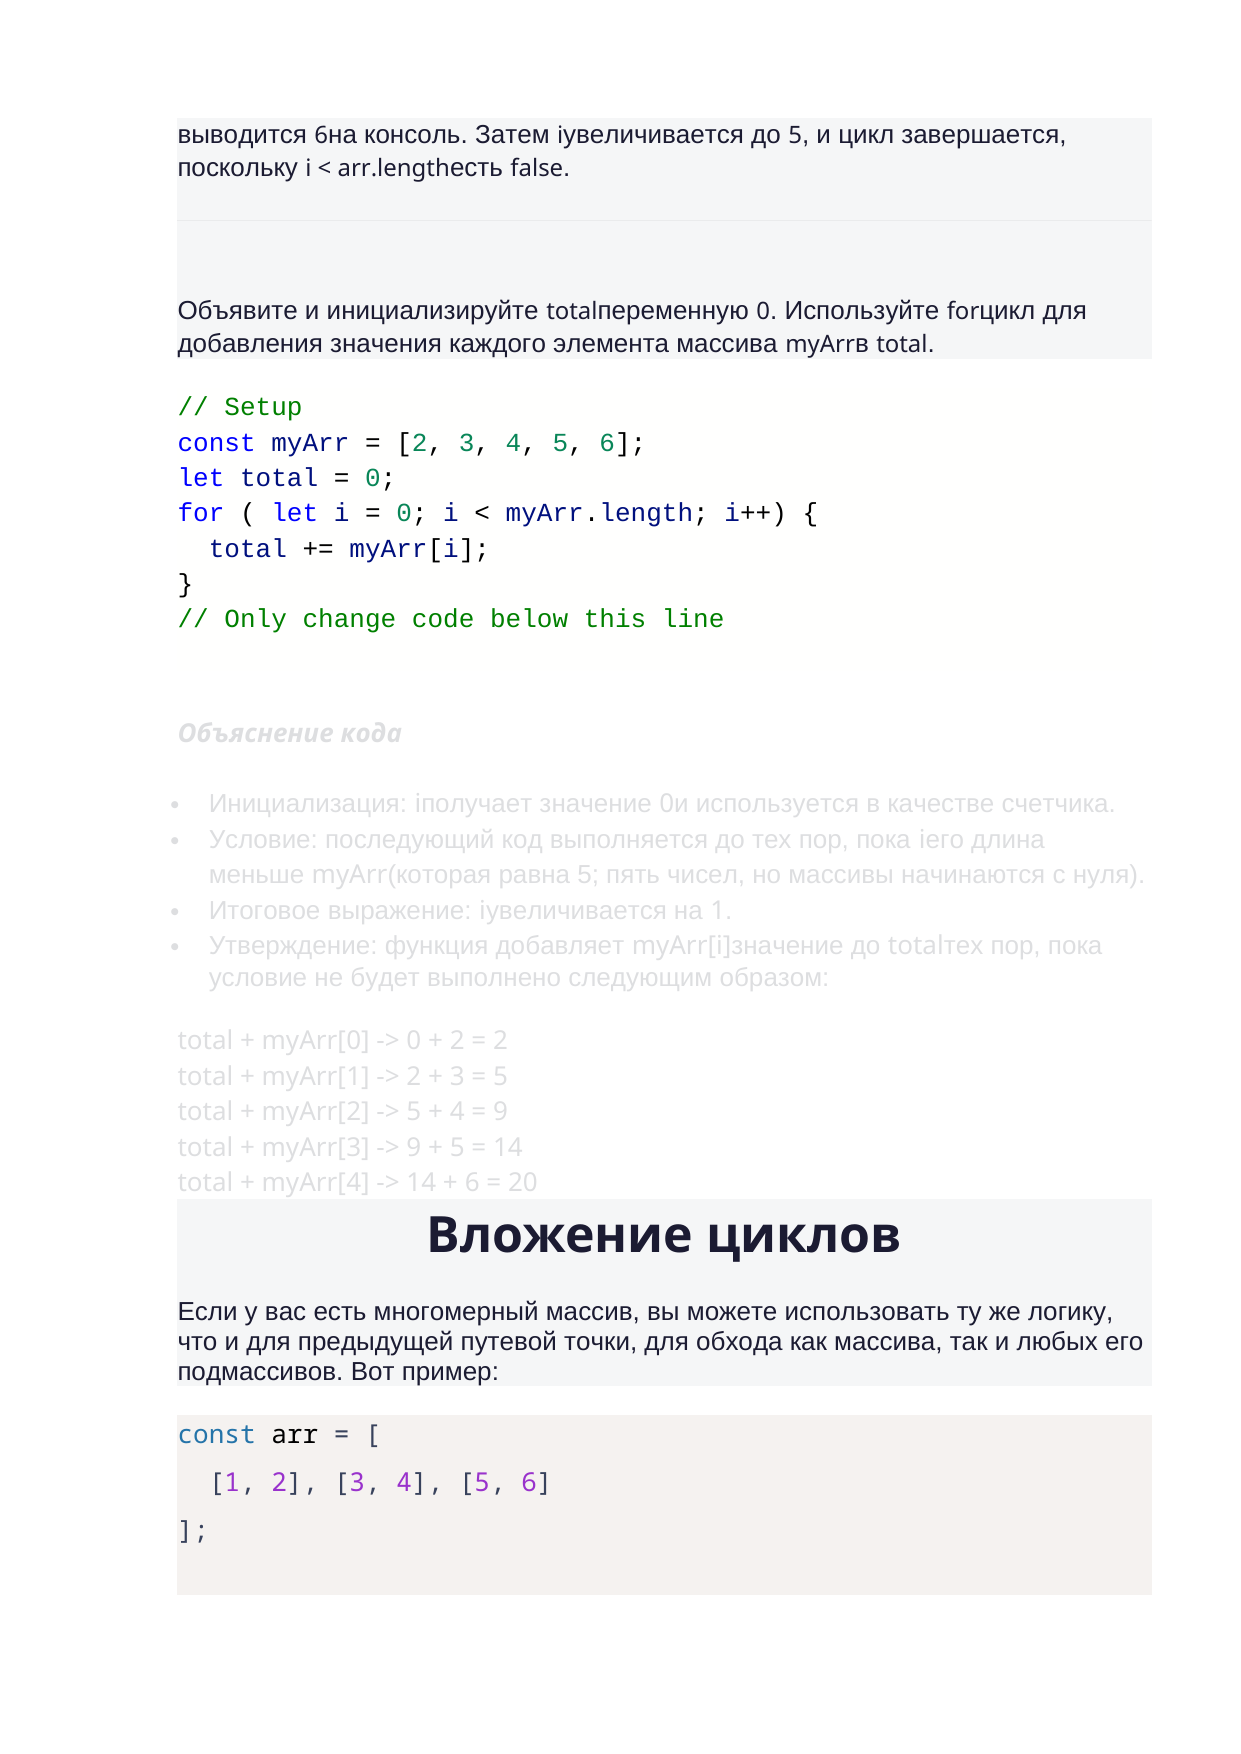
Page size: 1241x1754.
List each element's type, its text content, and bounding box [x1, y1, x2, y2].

text let total = 0; [177, 459, 1152, 494]
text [177, 118, 1152, 183]
text Если у вас есть многомерный массив, вы можете использовать ту же логику, что и для предыдущей путевой точки, для обхода как массива, так и любых его подмассивов. Вот пример: [177, 1296, 1152, 1386]
text ]; [177, 1511, 1152, 1547]
text total + myArr[0] -> 0 + 2 = 2 [177, 1022, 1152, 1057]
text const arr = [ [177, 1415, 1152, 1451]
text Вложение циклов [177, 1199, 1152, 1267]
list Итоговое выражение: iувеличивается на 1. [171, 891, 1152, 927]
subtitle Объяснение кода [177, 715, 1152, 750]
text total + myArr[1] -> 2 + 3 = 5 [177, 1057, 1152, 1093]
text } [177, 565, 1152, 600]
list Условие: последующий код выполняется до тех пор, пока iего длина меньше myArr(которая равна 5; пять чисел, но массивы начинаются с нуля). [171, 820, 1152, 891]
text total + myArr[3] -> 9 + 5 = 14 [177, 1128, 1152, 1164]
text const myArr = [2, 3, 4, 5, 6]; [177, 423, 1152, 459]
text total + myArr[2] -> 5 + 4 = 9 [177, 1093, 1152, 1128]
text for ( let i = 0; i < myArr.length; i++) { [177, 494, 1152, 529]
text total + myArr[4] -> 14 + 6 = 20 [177, 1164, 1152, 1199]
text // Only change code below this line [177, 600, 1152, 635]
list Утверждение: функция добавляет myArr[i]значение до totalтех пор, пока условие не будет выполнено следующим образом: [171, 927, 1152, 992]
text [1, 2], [3, 4], [5, 6] [177, 1463, 1152, 1499]
text total += myArr[i]; [177, 529, 1152, 565]
text Объявите и инициализируйте totalпеременную 0. Используйте forцикл для добавления значения каждого элемента массива myArrв total. [177, 294, 1152, 359]
list Инициализация: iполучает значение 0и используется в качестве счетчика. [171, 785, 1152, 820]
text // Setup [177, 388, 1152, 423]
